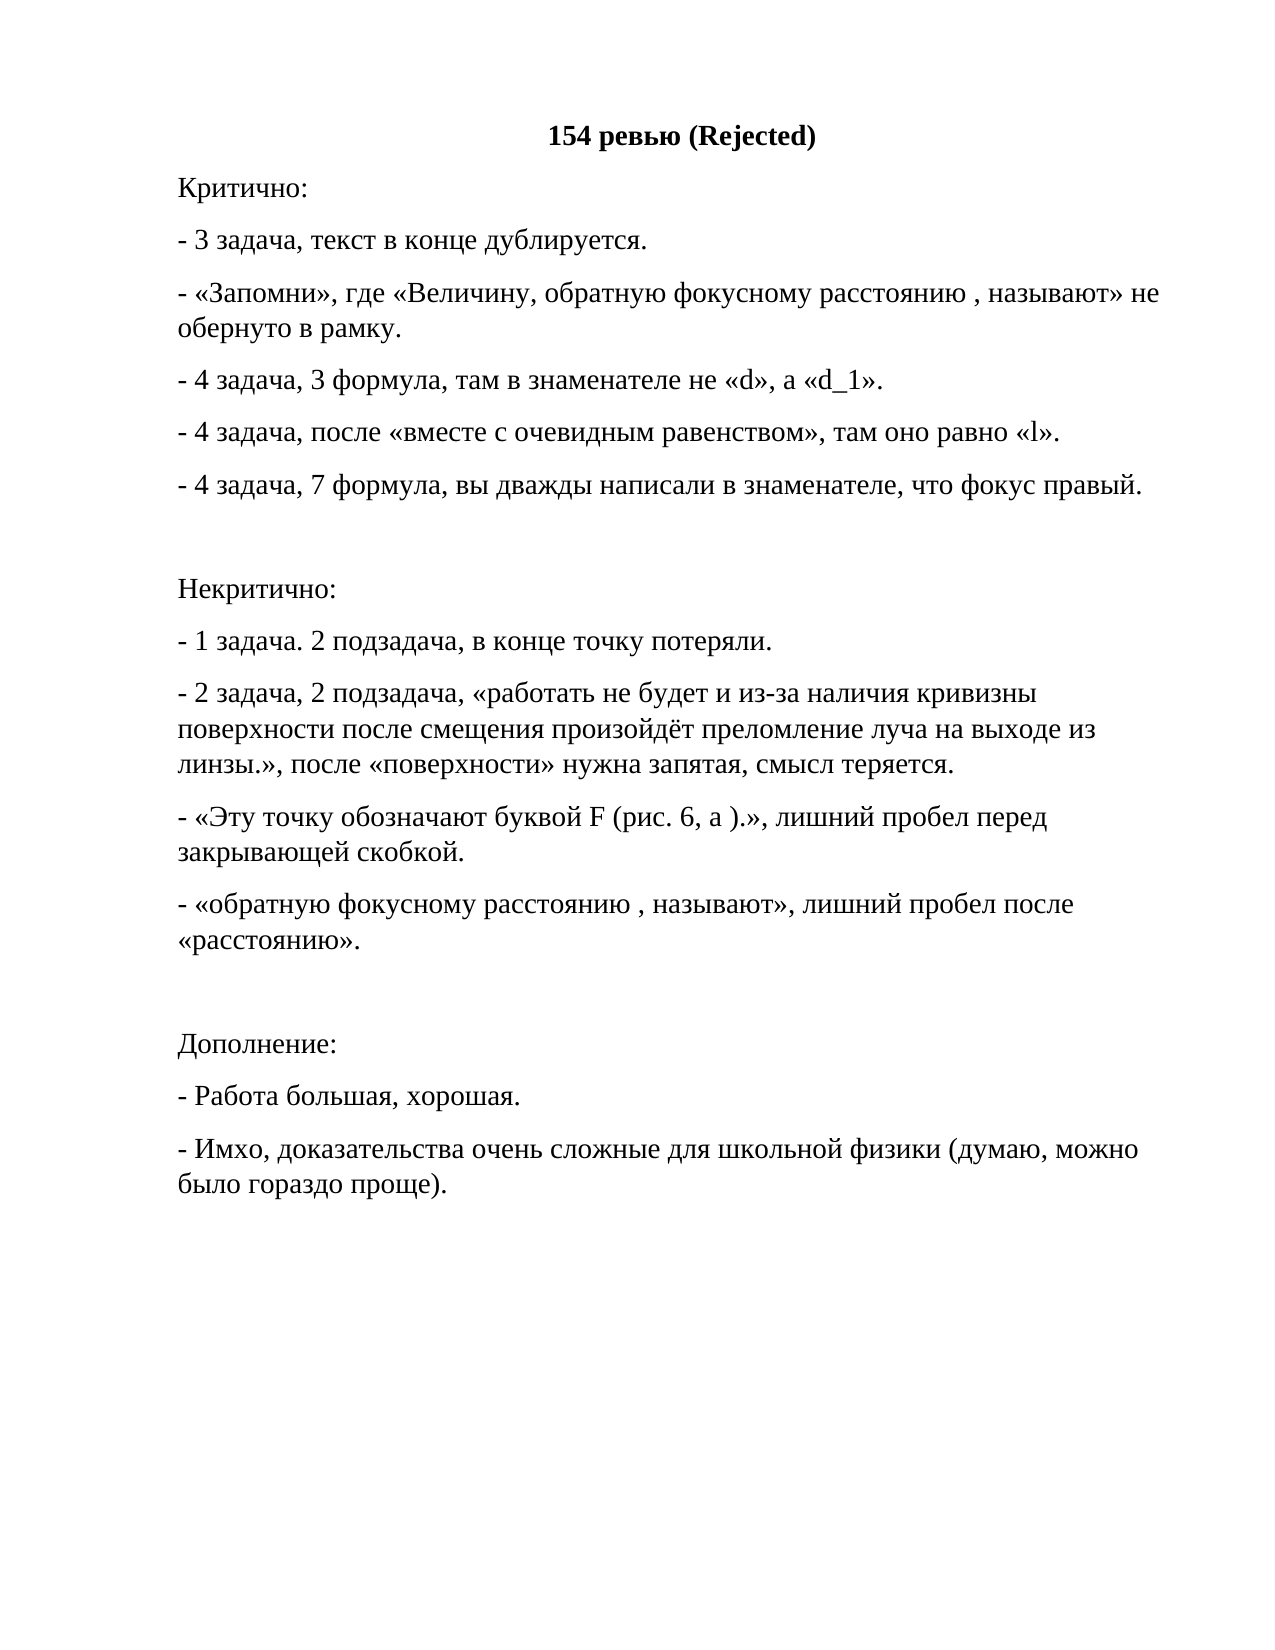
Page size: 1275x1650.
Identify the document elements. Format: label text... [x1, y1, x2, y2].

text 154 ревью (Rejected) [177, 118, 1186, 152]
text Дополнение: [177, 1026, 1186, 1060]
text Некритично: [177, 571, 1186, 605]
text - 2 задача, 2 подзадача, «работать не будет и из-за наличия кривизны поверхности после смещения произойдёт преломление луча на выходе из линзы.», после «поверхности» нужна запятая, смысл теряется. [177, 676, 1186, 780]
text - Работа большая, хорошая. [177, 1078, 1186, 1112]
text - «Эту точку обозначают буквой F (рис. 6, a ).», лишний пробел перед закрывающей скобкой. [177, 799, 1186, 868]
text - Имхо, доказательства очень сложные для школьной физики (думаю, можно было гораздо проще). [177, 1131, 1186, 1200]
text - «Запомни», где «Величину, обратную фокусному расстоянию , называют» не обернуто в рамку. [177, 275, 1186, 344]
text - 3 задача, текст в конце дублируется. [177, 222, 1186, 256]
text - 4 задача, после «вместе с очевидным равенством», там оно равно «l». [177, 414, 1186, 448]
text - 4 задача, 7 формула, вы дважды написали в знаменателе, что фокус правый. [177, 467, 1186, 500]
text - 1 задача. 2 подзадача, в конце точку потеряли. [177, 623, 1186, 657]
text - «обратную фокусному расстоянию , называют», лишний пробел после «расстоянию». [177, 886, 1186, 956]
text Критично: [177, 170, 1186, 204]
text - 4 задача, 3 формула, там в знаменателе не «d», а «d_1». [177, 362, 1186, 396]
